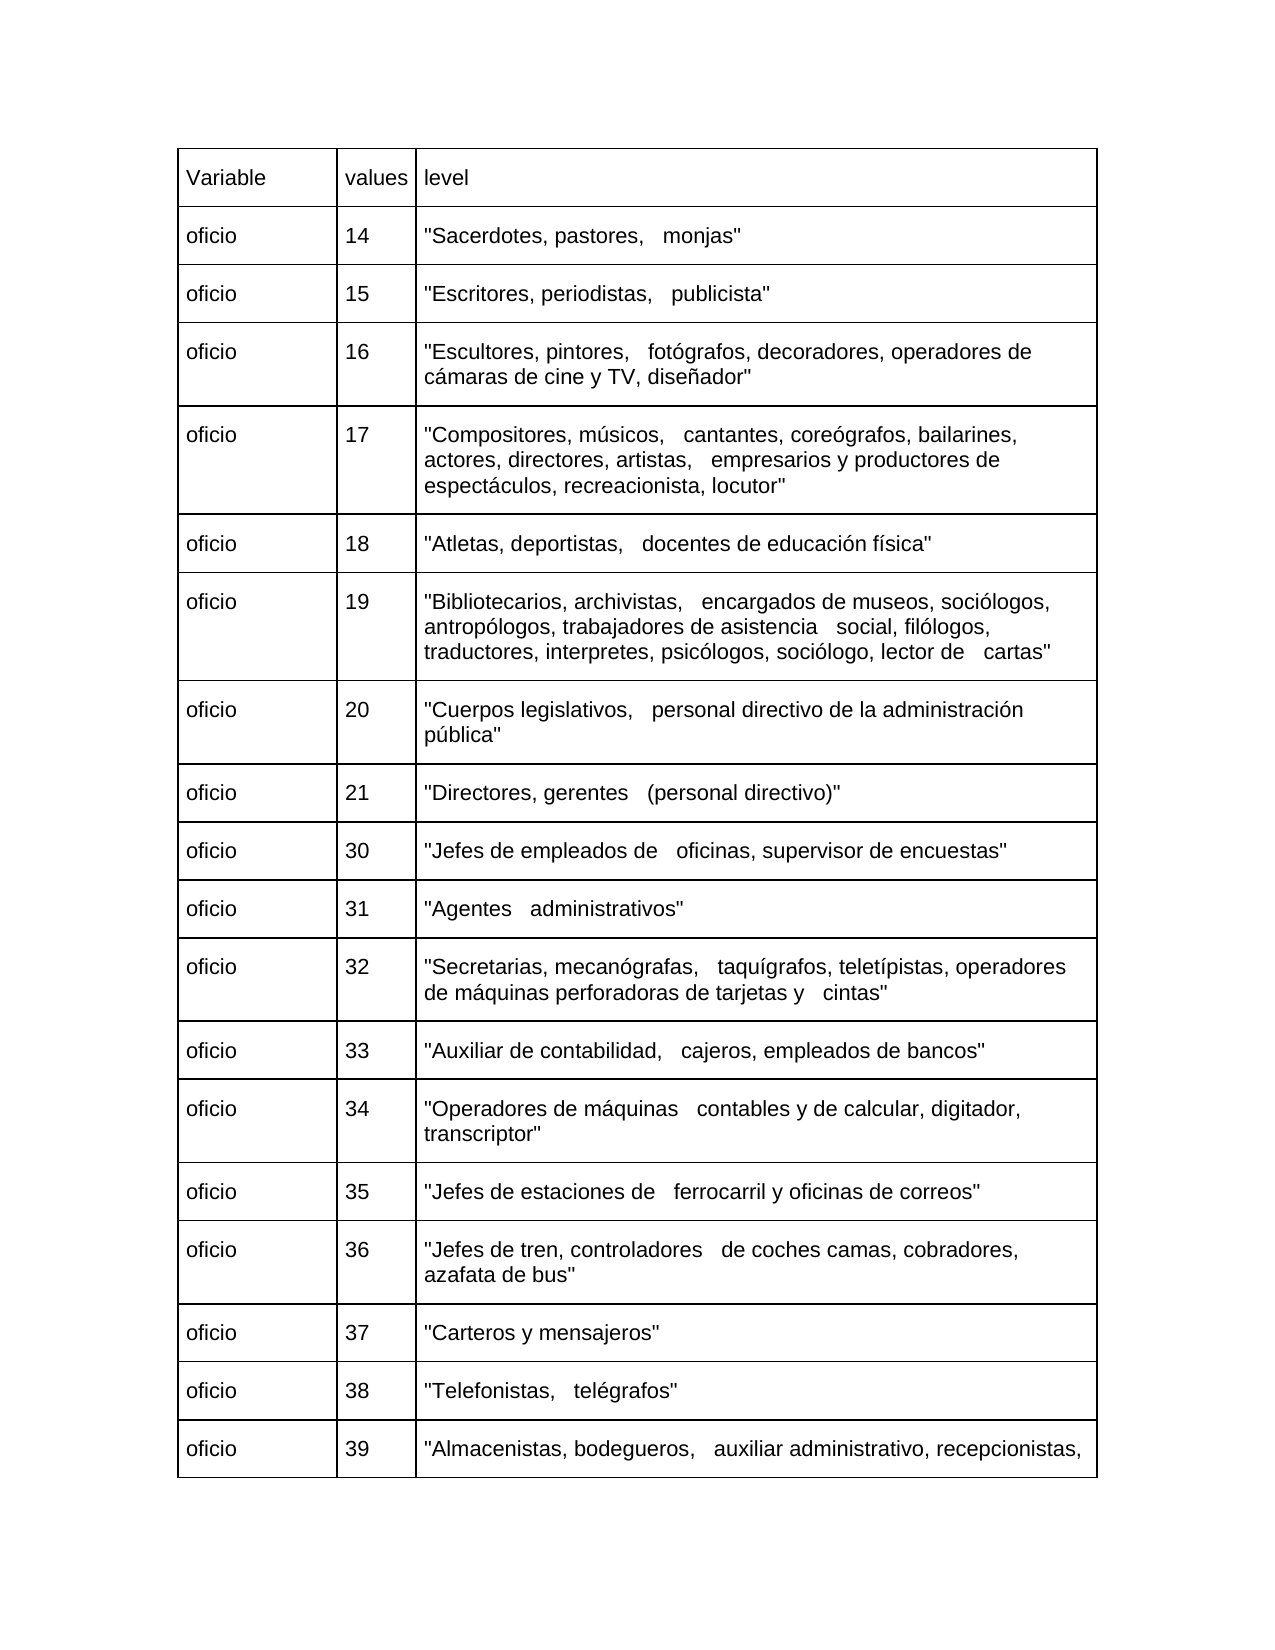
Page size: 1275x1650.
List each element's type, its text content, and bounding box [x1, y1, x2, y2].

table_cell 16 [338, 323, 415, 405]
table_cell oficio [179, 1362, 336, 1419]
table_cell "Bibliotecarios, archivistas, encargados de museos, sociólogos, antropólogos, trabajadores de asistencia social, filólogos, traductores, interpretes, psicólogos, sociólogo, lector de cartas" [417, 573, 1096, 680]
table_cell 19 [338, 573, 415, 680]
table_cell 14 [338, 207, 415, 264]
table_cell "Auxiliar de contabilidad, cajeros, empleados de bancos" [417, 1022, 1096, 1078]
table_cell 30 [338, 823, 415, 879]
table_cell "Escritores, periodistas, publicista" [417, 265, 1096, 322]
table_cell "Jefes de empleados de oficinas, supervisor de encuestas" [417, 823, 1096, 879]
table_cell "Cuerpos legislativos, personal directivo de la administración pública" [417, 681, 1096, 763]
table_cell oficio [179, 939, 336, 1020]
table_cell 20 [338, 681, 415, 763]
table_cell 39 [338, 1421, 415, 1477]
table_cell "Telefonistas, telégrafos" [417, 1362, 1096, 1419]
table_header level [417, 149, 1096, 206]
table_cell oficio [179, 265, 336, 322]
table_cell oficio [179, 1221, 336, 1303]
table_cell oficio [179, 1421, 336, 1477]
table_cell oficio [179, 1163, 336, 1219]
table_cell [417, 1421, 1096, 1477]
table_cell 33 [338, 1022, 415, 1078]
table_header Variable [179, 149, 336, 206]
table_cell 35 [338, 1163, 415, 1219]
table_cell oficio [179, 681, 336, 763]
table_header values [338, 149, 415, 206]
table_cell "Jefes de tren, controladores de coches camas, cobradores, azafata de bus" [417, 1221, 1096, 1303]
table_cell 34 [338, 1080, 415, 1162]
table_cell oficio [179, 207, 336, 264]
table_cell oficio [179, 881, 336, 937]
table_cell "Jefes de estaciones de ferrocarril y oficinas de correos" [417, 1163, 1096, 1219]
table_cell oficio [179, 1022, 336, 1078]
table_cell "Sacerdotes, pastores, monjas" [417, 207, 1096, 264]
table_cell 21 [338, 765, 415, 821]
table_cell oficio [179, 765, 336, 821]
table_cell oficio [179, 1080, 336, 1162]
table_cell oficio [179, 323, 336, 405]
table_cell "Escultores, pintores, fotógrafos, decoradores, operadores de cámaras de cine y TV, diseñador" [417, 323, 1096, 405]
table_cell oficio [179, 1305, 336, 1361]
table_cell 36 [338, 1221, 415, 1303]
table_cell oficio [179, 515, 336, 571]
table_cell "Operadores de máquinas contables y de calcular, digitador, transcriptor" [417, 1080, 1096, 1162]
table_cell "Compositores, músicos, cantantes, coreógrafos, bailarines, actores, directores, artistas, empresarios y productores de espectáculos, recreacionista, locutor" [417, 407, 1096, 513]
table_cell 18 [338, 515, 415, 571]
table_cell "Agentes administrativos" [417, 881, 1096, 937]
table_cell 32 [338, 939, 415, 1020]
table_cell "Secretarias, mecanógrafas, taquígrafos, teletípistas, operadores de máquinas perforadoras de tarjetas y cintas" [417, 939, 1096, 1020]
table_cell "Atletas, deportistas, docentes de educación física" [417, 515, 1096, 571]
table_cell oficio [179, 823, 336, 879]
table_cell 37 [338, 1305, 415, 1361]
table_cell 15 [338, 265, 415, 322]
table_cell "Directores, gerentes (personal directivo)" [417, 765, 1096, 821]
table_cell oficio [179, 407, 336, 513]
table_cell 31 [338, 881, 415, 937]
table_cell 17 [338, 407, 415, 513]
table_cell 38 [338, 1362, 415, 1419]
table_cell oficio [179, 573, 336, 680]
table_cell "Carteros y mensajeros" [417, 1305, 1096, 1361]
